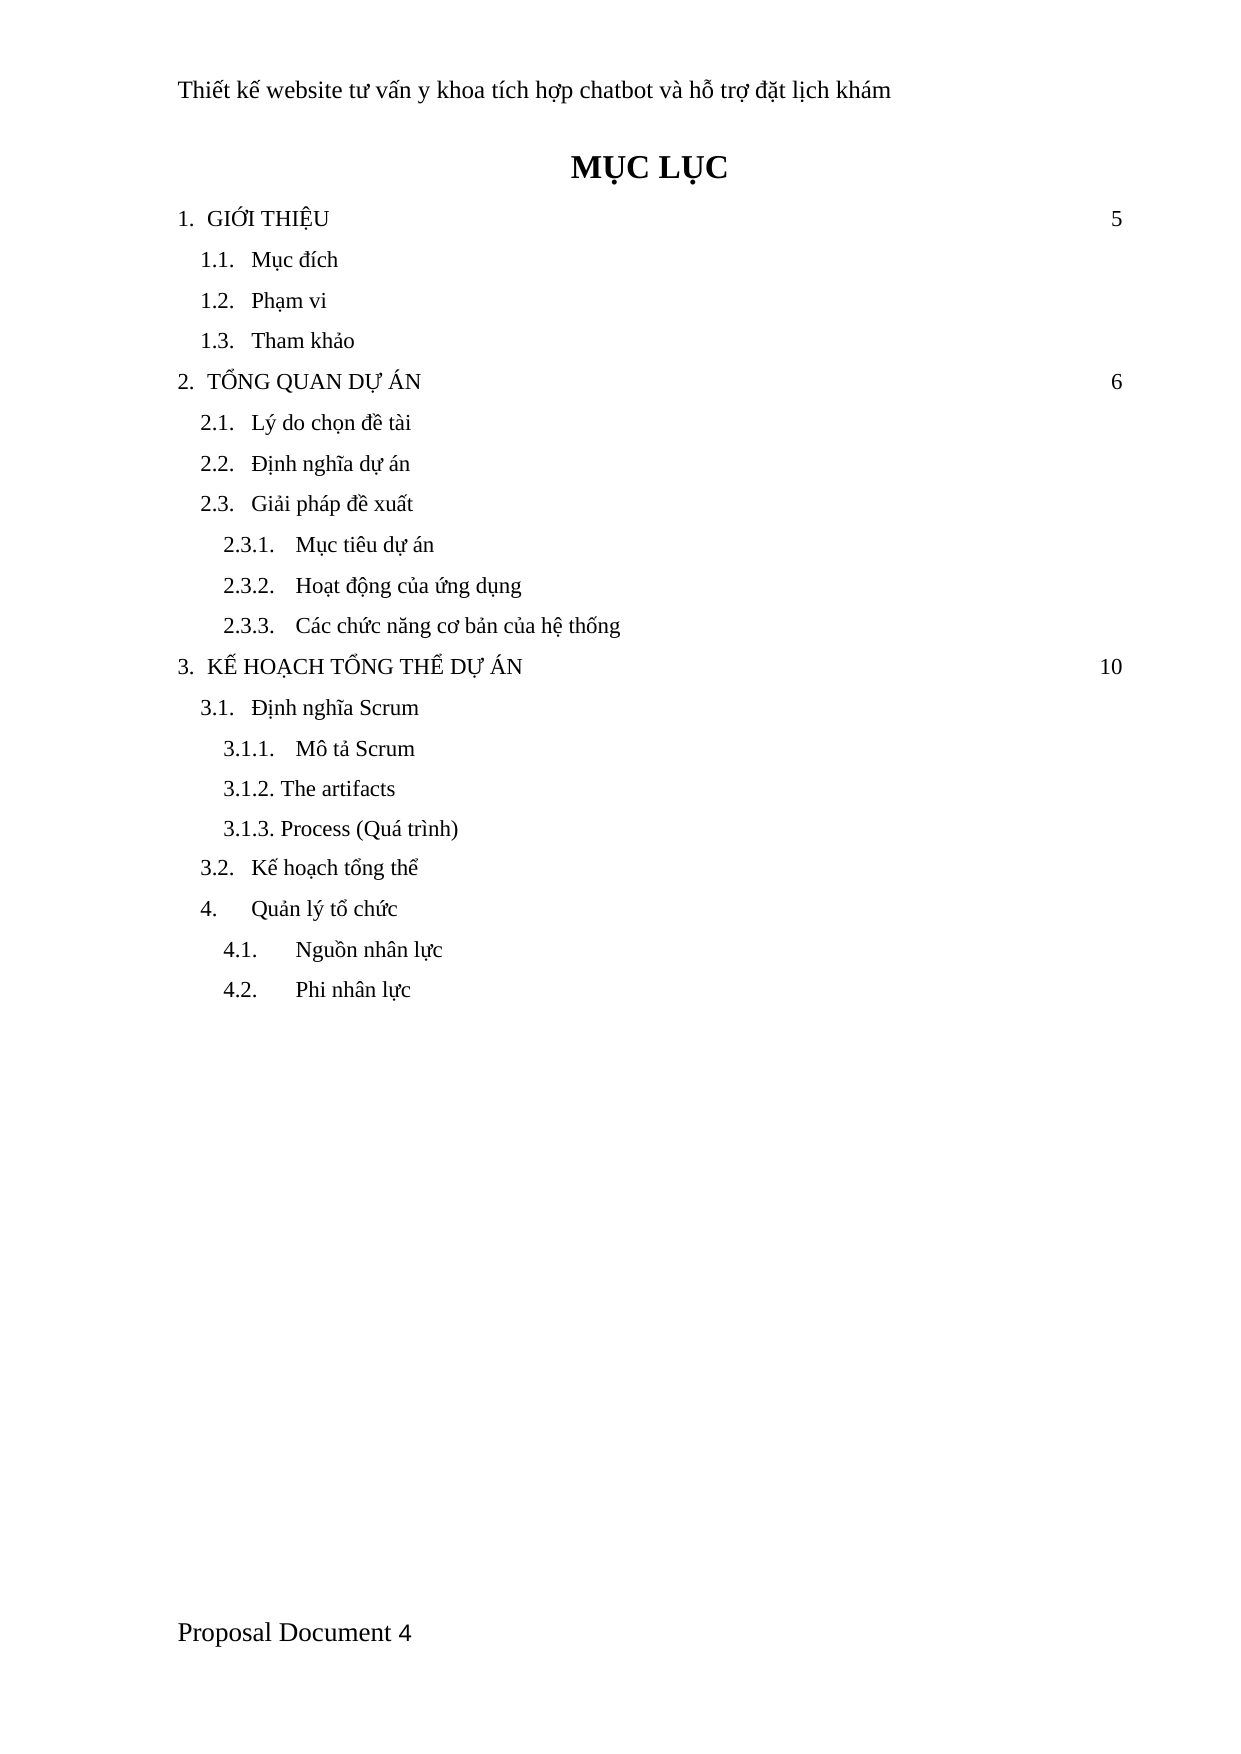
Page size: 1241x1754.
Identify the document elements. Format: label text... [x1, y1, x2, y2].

text MỤC LỤC [177, 148, 1122, 186]
